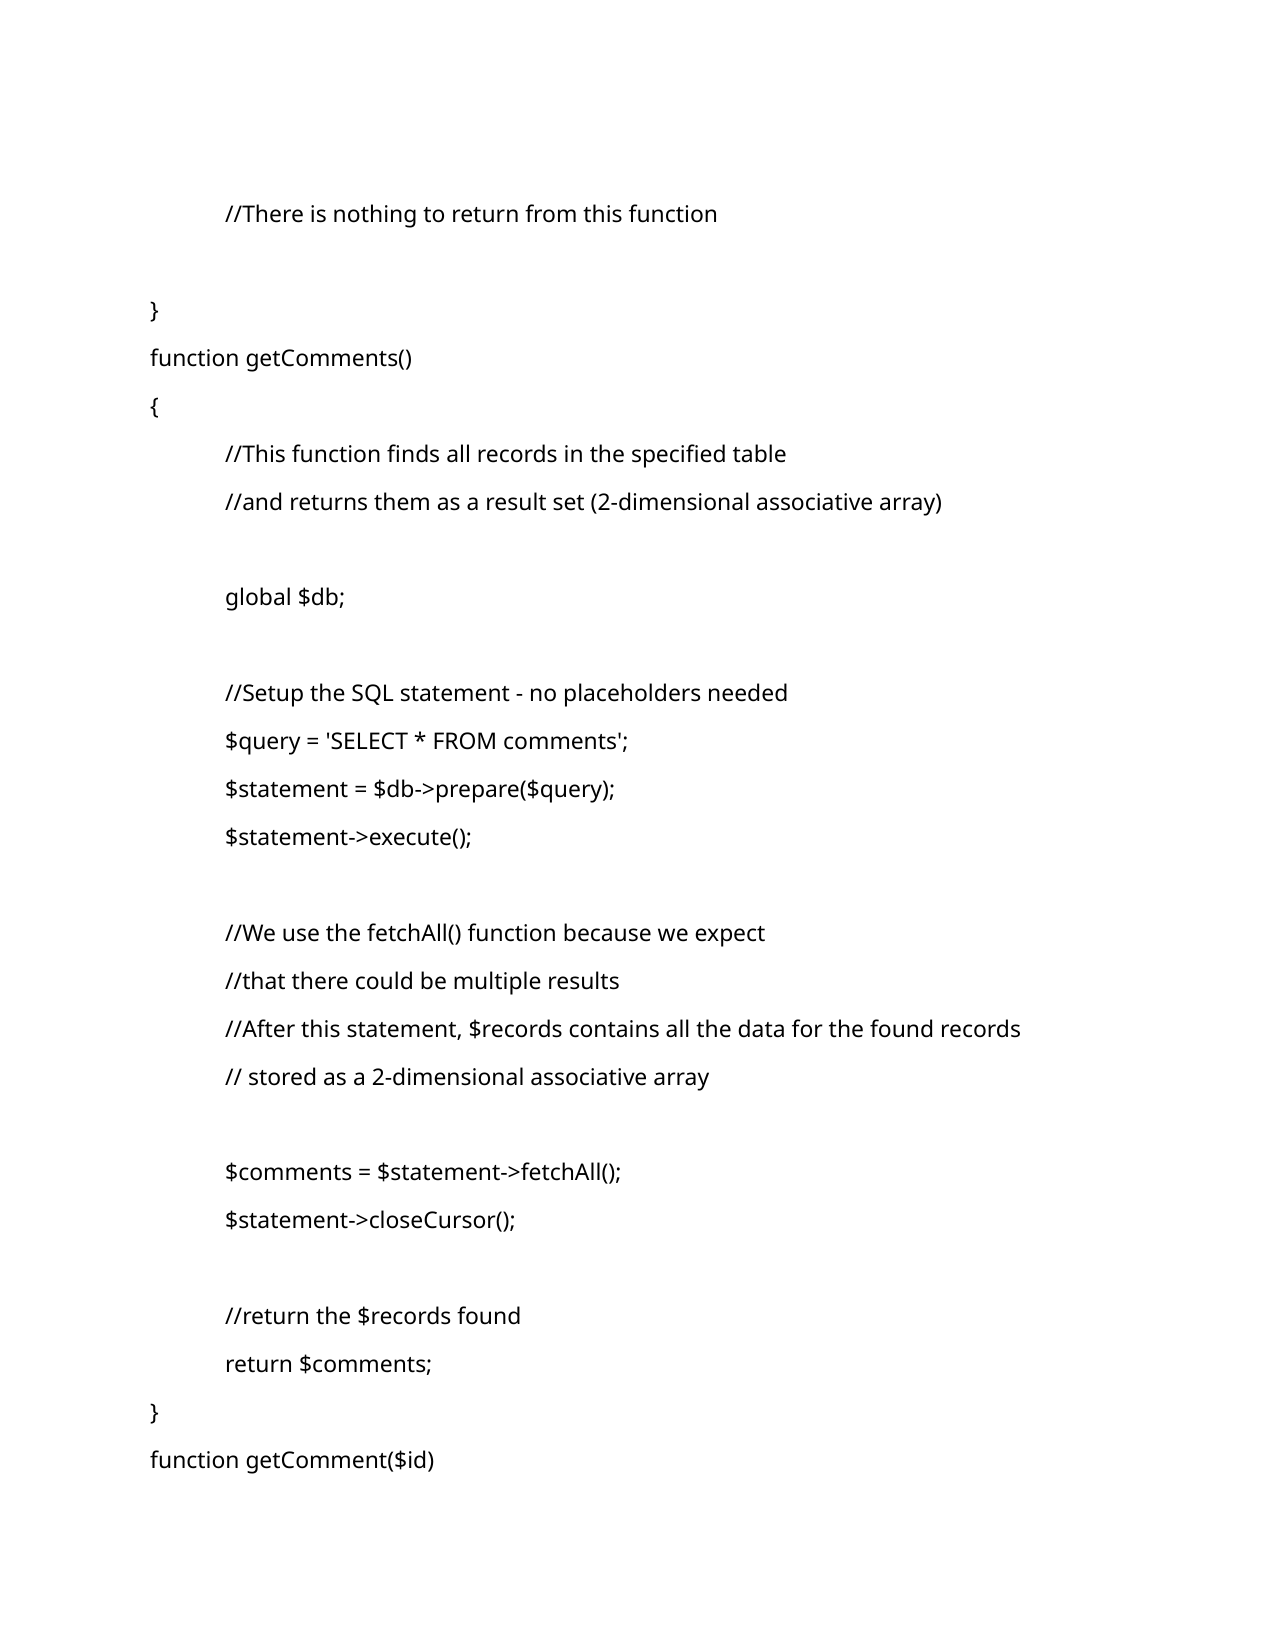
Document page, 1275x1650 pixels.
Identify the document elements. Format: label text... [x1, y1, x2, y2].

text //There is nothing to return from this function [150, 198, 1125, 229]
text $statement->execute(); [150, 821, 1125, 852]
text //After this statement, $records contains all the data for the found records [150, 1012, 1125, 1044]
text } [150, 294, 1125, 325]
text //return the $records found [150, 1300, 1125, 1331]
text //and returns them as a result set (2-dimensional associative array) [150, 485, 1125, 517]
text global $db; [150, 581, 1125, 612]
text //This function finds all records in the specified table [150, 437, 1125, 469]
text $query = 'SELECT * FROM comments'; [150, 725, 1125, 756]
text return $comments; [150, 1348, 1125, 1379]
text //We use the fetchAll() function because we expect [150, 917, 1125, 948]
text function getComments() [150, 342, 1125, 373]
text $comments = $statement->fetchAll(); [150, 1156, 1125, 1187]
text // stored as a 2-dimensional associative array [150, 1060, 1125, 1092]
text //Setup the SQL statement - no placeholders needed [150, 677, 1125, 708]
text function getComment($id) [150, 1444, 1125, 1475]
text { [150, 389, 1125, 421]
text $statement->closeCursor(); [150, 1204, 1125, 1235]
text $statement = $db->prepare($query); [150, 773, 1125, 804]
text //that there could be multiple results [150, 964, 1125, 996]
text } [150, 1396, 1125, 1427]
